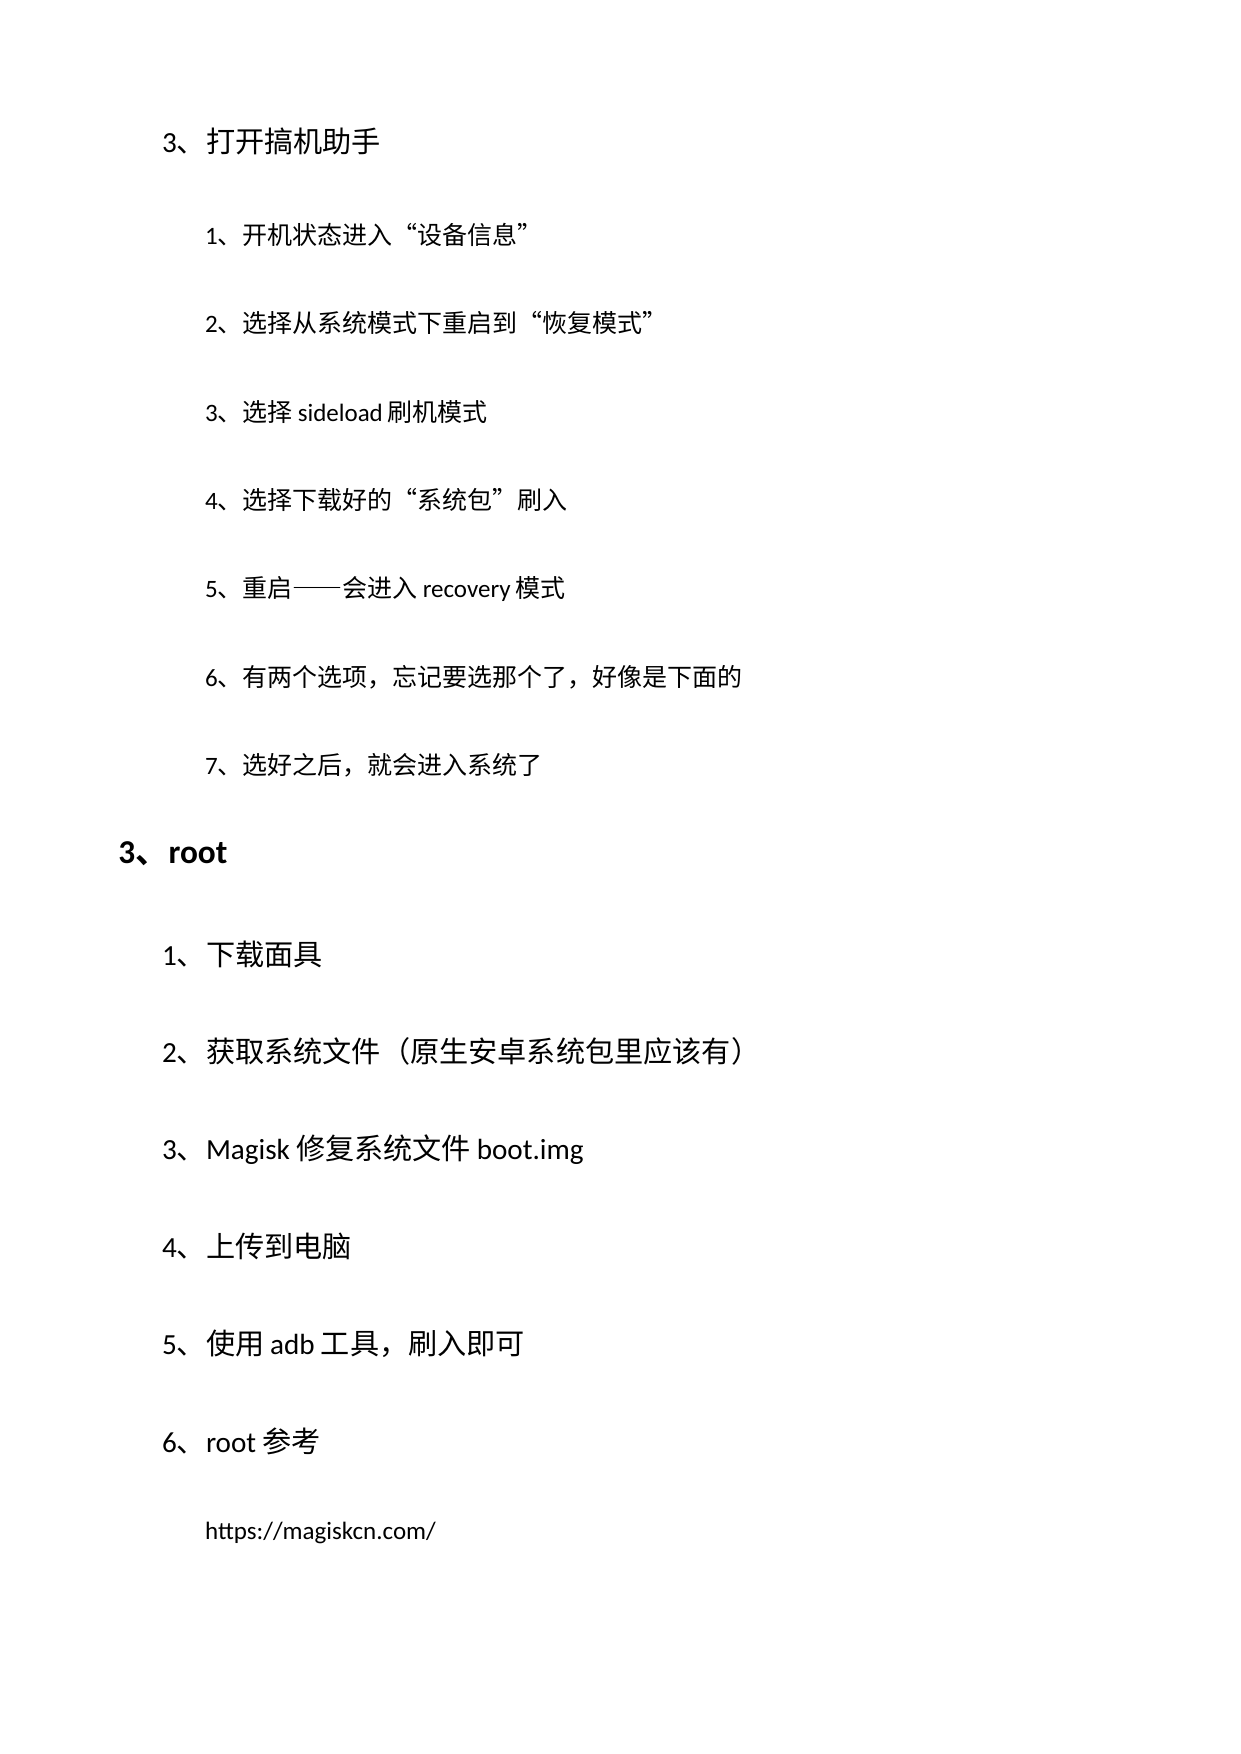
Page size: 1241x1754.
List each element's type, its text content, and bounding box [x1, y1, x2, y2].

text 2、获取系统文件（原生安卓系统包里应该有） [162, 1028, 1122, 1071]
text 5、重启——会进入recovery模式 [205, 569, 1122, 605]
text 1、开机状态进入“设备信息” [205, 216, 1122, 252]
text 4、选择下载好的“系统包”刷入 [205, 481, 1122, 517]
text 2、选择从系统模式下重启到“恢复模式” [205, 304, 1122, 340]
text 7、选好之后，就会进入系统了 [205, 746, 1122, 782]
text 3、Magisk修复系统文件boot.img [162, 1126, 1122, 1168]
text 3、打开搞机助手 [162, 118, 1122, 160]
text 6、有两个选项，忘记要选那个了，好像是下面的 [205, 657, 1122, 693]
text 4、上传到电脑 [162, 1223, 1122, 1266]
text 1、下载面具 [162, 931, 1122, 973]
text 3、选择sideload刷机模式 [205, 392, 1122, 428]
text https://magiskcn.com/ [205, 1516, 1122, 1546]
text 5、使用adb工具，刷入即可 [162, 1321, 1122, 1363]
text 6、root参考 [162, 1418, 1122, 1460]
text 3、root [118, 825, 1122, 873]
